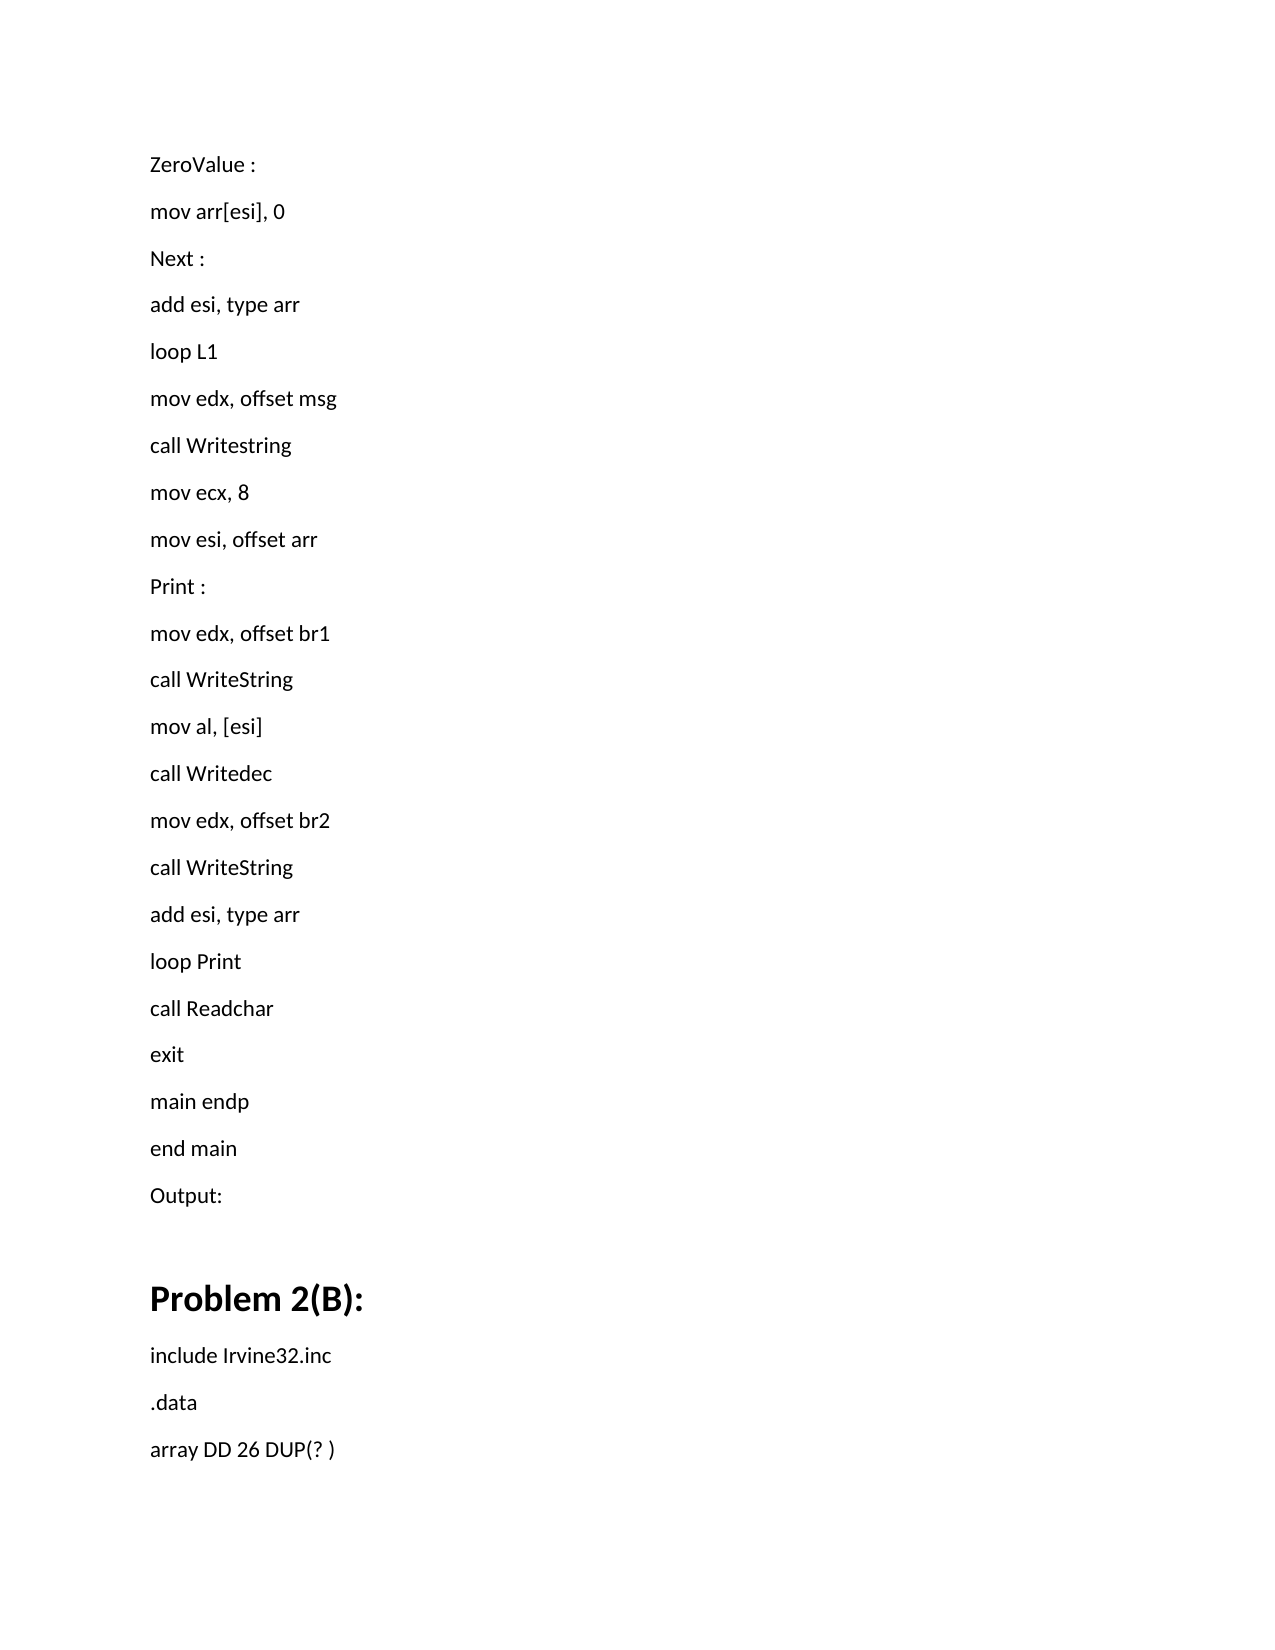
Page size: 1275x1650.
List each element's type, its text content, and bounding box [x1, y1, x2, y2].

text mov esi, offset arr [150, 525, 1125, 553]
text mov edx, offset br2 [150, 806, 1125, 834]
text include Irvine32.inc [150, 1341, 1125, 1369]
text main endp [150, 1087, 1125, 1116]
text .data [150, 1388, 1125, 1416]
text mov al, [esi] [150, 712, 1125, 741]
text Output: [150, 1181, 1125, 1209]
text ZeroValue : [150, 150, 1125, 178]
text add esi, type arr [150, 291, 1125, 319]
text loop Print [150, 947, 1125, 975]
text call WriteString [150, 853, 1125, 881]
text Print : [150, 572, 1125, 600]
text mov arr[esi], 0 [150, 197, 1125, 225]
text call WriteString [150, 666, 1125, 694]
text mov edx, offset msg [150, 384, 1125, 412]
text call Readchar [150, 994, 1125, 1022]
text exit [150, 1041, 1125, 1069]
text add esi, type arr [150, 900, 1125, 928]
text array DD 26 DUP(? ) [150, 1435, 1125, 1463]
text call Writestring [150, 431, 1125, 459]
text call Writedec [150, 759, 1125, 787]
text Problem 2(B): [150, 1275, 1125, 1321]
text mov ecx, 8 [150, 478, 1125, 506]
text end main [150, 1134, 1125, 1162]
text Next : [150, 244, 1125, 272]
text mov edx, offset br1 [150, 619, 1125, 647]
text loop L1 [150, 337, 1125, 366]
